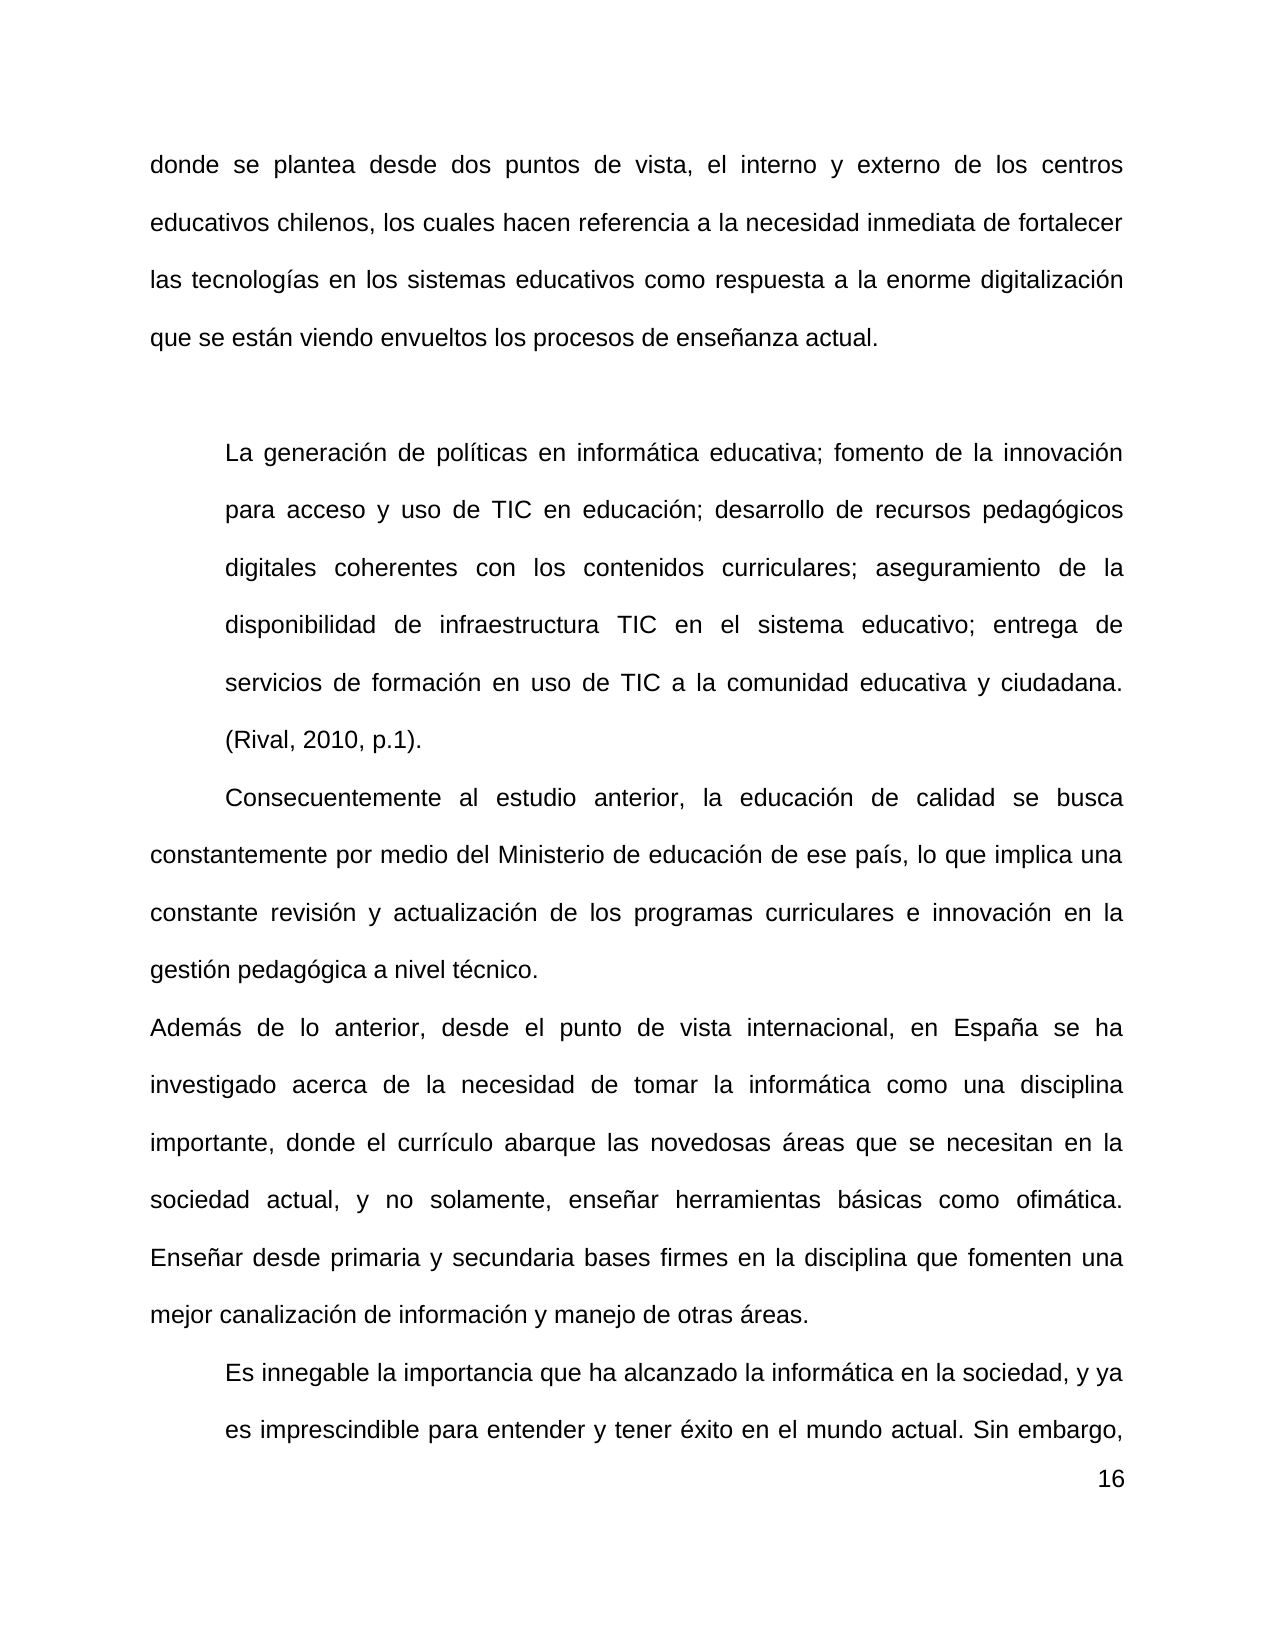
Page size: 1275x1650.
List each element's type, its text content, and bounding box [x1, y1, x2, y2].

text La generación de políticas en informática educativa; fomento de la innovación para acceso y uso de TIC en educación; desarrollo de recursos pedagógicos digitales coherentes con los contenidos curriculares; aseguramiento de la disponibilidad de infraestructura TIC en el sistema educativo; entrega de servicios de formación en uso de TIC a la comunidad educativa y ciudadana. (Rival, 2010, p.1). [225, 437, 1125, 754]
text Consecuentemente al estudio anterior, la educación de calidad se busca constantemente por medio del Ministerio de educación de ese país, lo que implica una constante revisión y actualización de los programas curriculares e innovación en la gestión pedagógica a nivel técnico. [150, 782, 1125, 984]
text Además de lo anterior, desde el punto de vista internacional, en España se ha investigado acerca de la necesidad de tomar la informática como una disciplina importante, donde el currículo abarque las novedosas áreas que se necesitan en la sociedad actual, y no solamente, enseñar herramientas básicas como ofimática. Enseñar desde primaria y secundaria bases firmes en la disciplina que fomenten una mejor canalización de información y manejo de otras áreas. [150, 1012, 1125, 1329]
